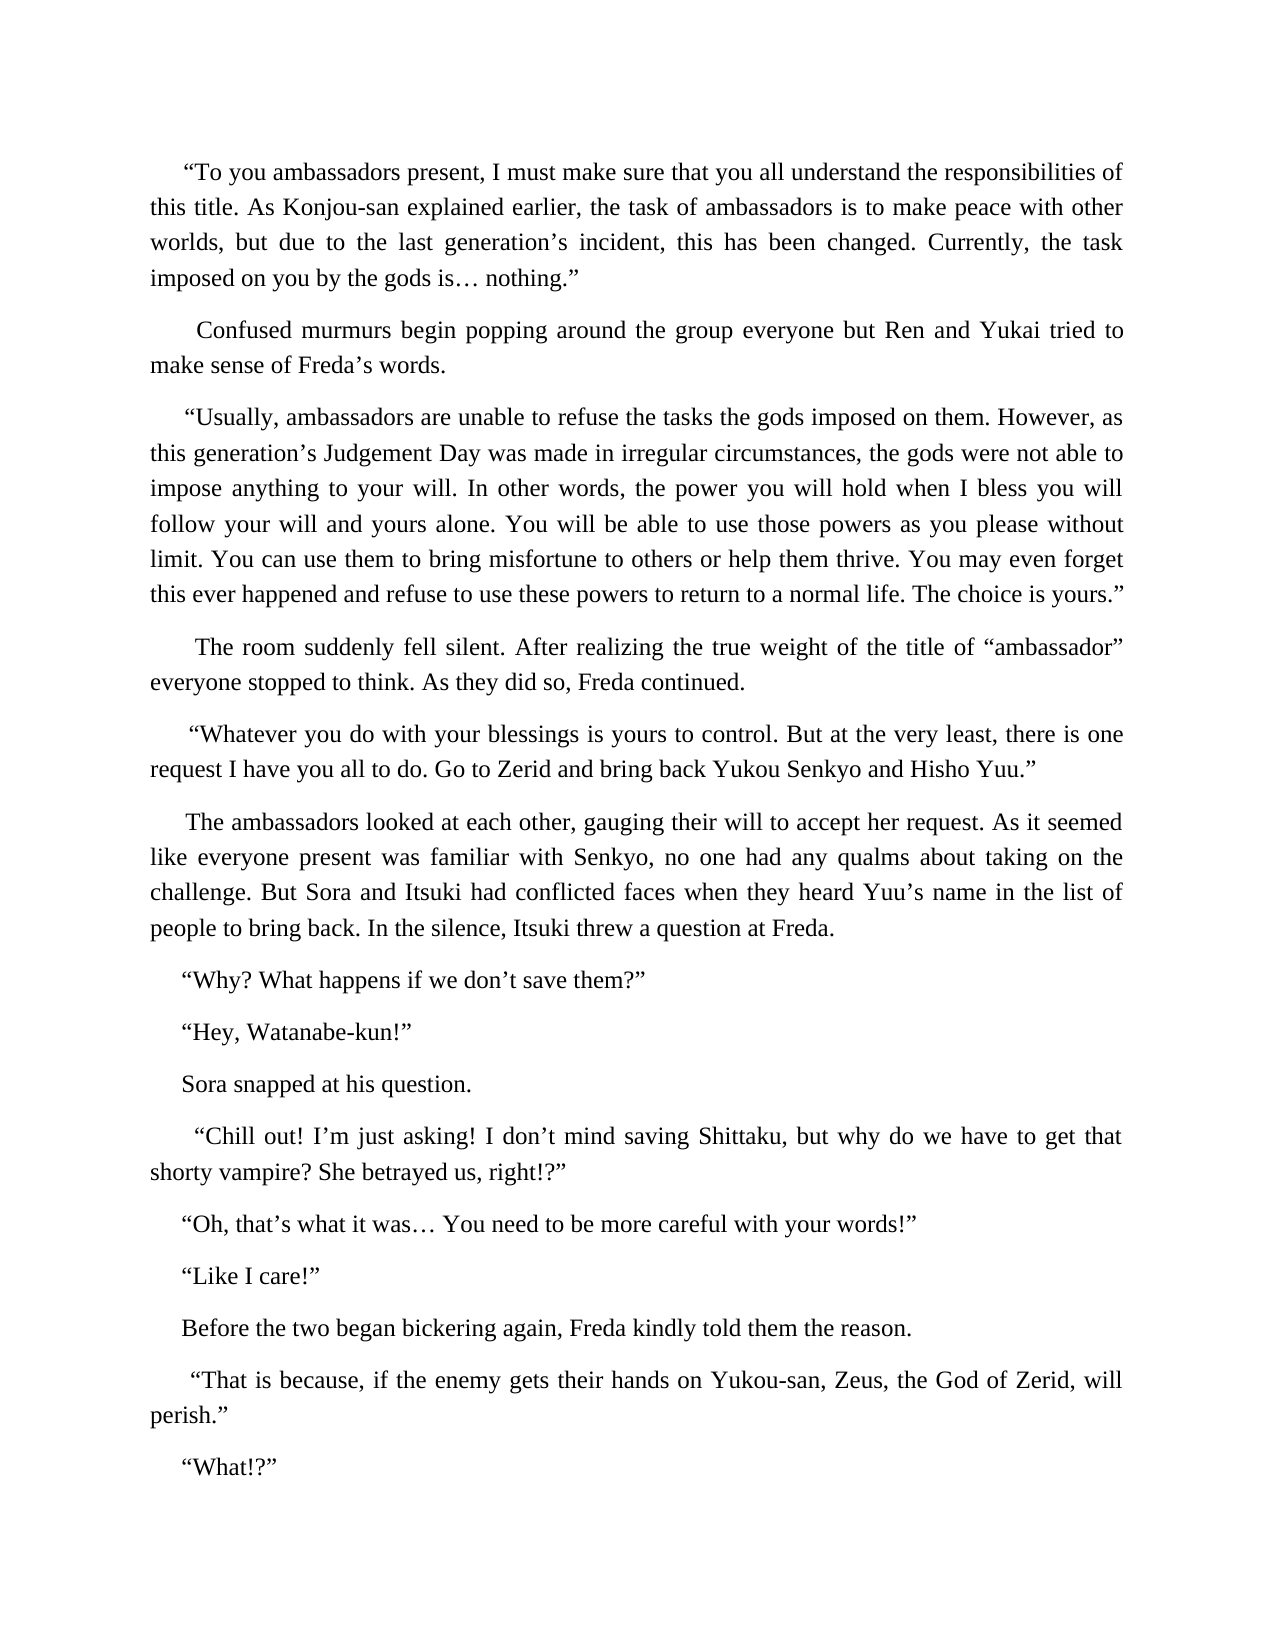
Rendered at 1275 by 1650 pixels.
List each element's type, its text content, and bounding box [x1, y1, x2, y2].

text The ambassadors looked at each other, gauging their will to accept her request. As it seemed like everyone present was familiar with Senkyo, no one had any qualms about taking on the challenge. But Sora and Itsuki had conflicted faces when they heard Yuu’s name in the list of people to bring back. In the silence, Itsuki threw a question at Freda. [150, 800, 1125, 942]
text “Like I care!” [150, 1254, 1125, 1289]
text “Usually, ambassadors are unable to refuse the tasks the gods imposed on them. However, as this generation’s Judgement Day was made in irregular circumstances, the gods were not able to impose anything to your will. In other words, the power you will hold when I bless you will follow your will and yours alone. You will be able to use those powers as you please without limit. You can use them to bring misfortune to others or help them thrive. You may even forget this ever happened and refuse to use these powers to return to a normal life. The choice is yours.” [150, 396, 1125, 608]
text “Chill out! I’m just asking! I don’t mind saving Shittaku, but why do we have to get that shorty vampire? She betrayed us, right!?” [150, 1114, 1125, 1185]
text “Hey, Watanabe-kun!” [150, 1010, 1125, 1046]
text The room suddenly fell silent. After realizing the true weight of the title of “ambassador” everyone stopped to think. As they did so, Freda continued. [150, 625, 1125, 696]
text “What!?” [150, 1446, 1125, 1481]
text “Oh, that’s what it was… You need to be more careful with your words!” [150, 1202, 1125, 1237]
text “Whatever you do with your blessings is yours to control. But at the very least, there is one request I have you all to do. Go to Zerid and bring back Yukou Senkyo and Hisho Yuu.” [150, 712, 1125, 783]
text “Why? What happens if we don’t save them?” [150, 958, 1125, 994]
text Confused murmurs begin popping around the group everyone but Ren and Yukai tried to make sense of Freda’s words. [150, 308, 1125, 379]
text “That is because, if the enemy gets their hands on Yukou-san, Zeus, the God of Zerid, will perish.” [150, 1358, 1125, 1429]
text Before the two began bickering again, Freda kindly told them the reason. [150, 1306, 1125, 1342]
text Sora snapped at his question. [150, 1062, 1125, 1098]
text “To you ambassadors present, I must make sure that you all understand the responsibilities of this title. As Konjou-san explained earlier, the task of ambassadors is to make peace with other worlds, but due to the last generation’s incident, this has been changed. Currently, the task imposed on you by the gods is… nothing.” [150, 150, 1125, 292]
